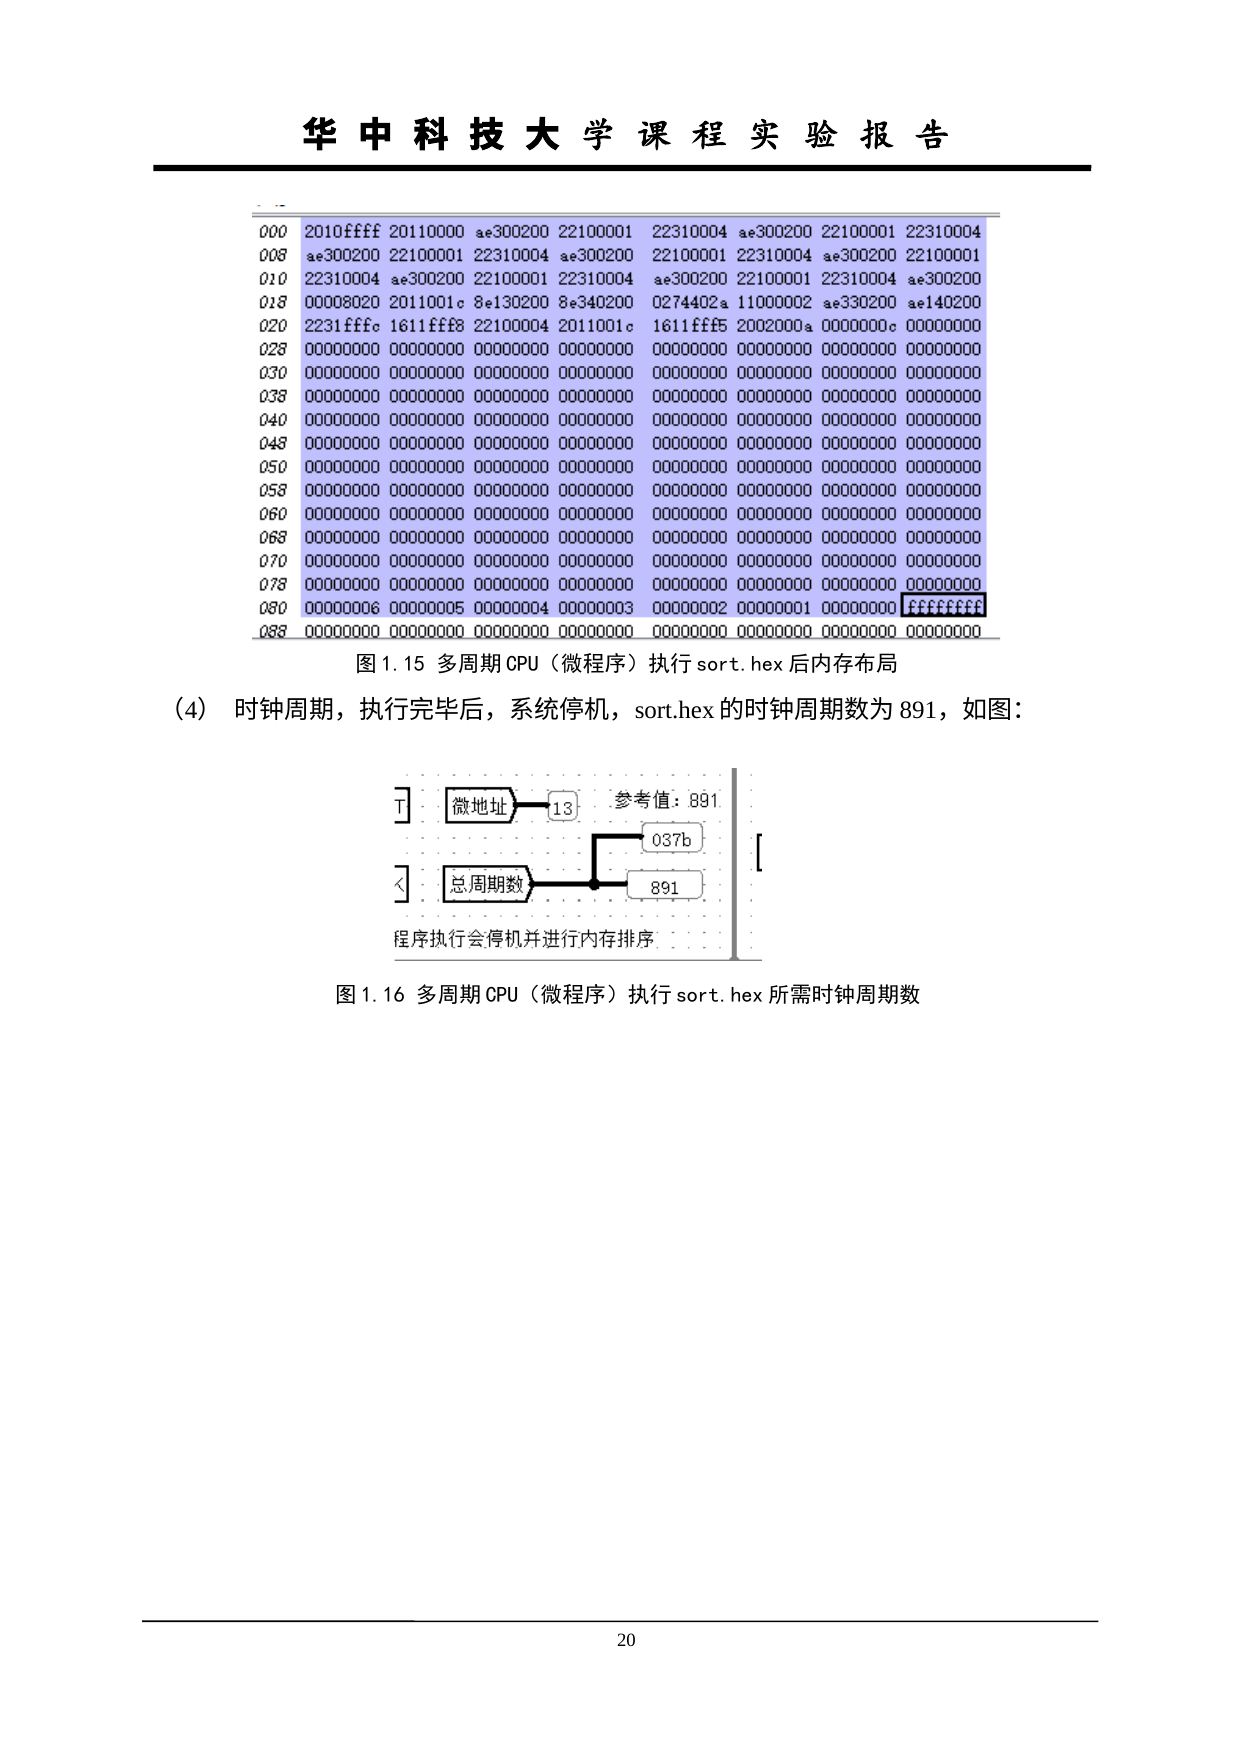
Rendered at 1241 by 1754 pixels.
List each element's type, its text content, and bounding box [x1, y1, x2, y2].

picture [394, 768, 762, 961]
list 时钟周期，执行完毕后，系统停机，sort.hex的时钟周期数为891，如图： [159, 684, 1093, 732]
text 图1.16 多周期CPU（微程序）执行sort.hex所需时钟周期数 [159, 980, 1093, 1005]
text 图1.15 多周期CPU（微程序）执行sort.hex后内存布局 [159, 649, 1093, 674]
picture [252, 205, 1001, 641]
